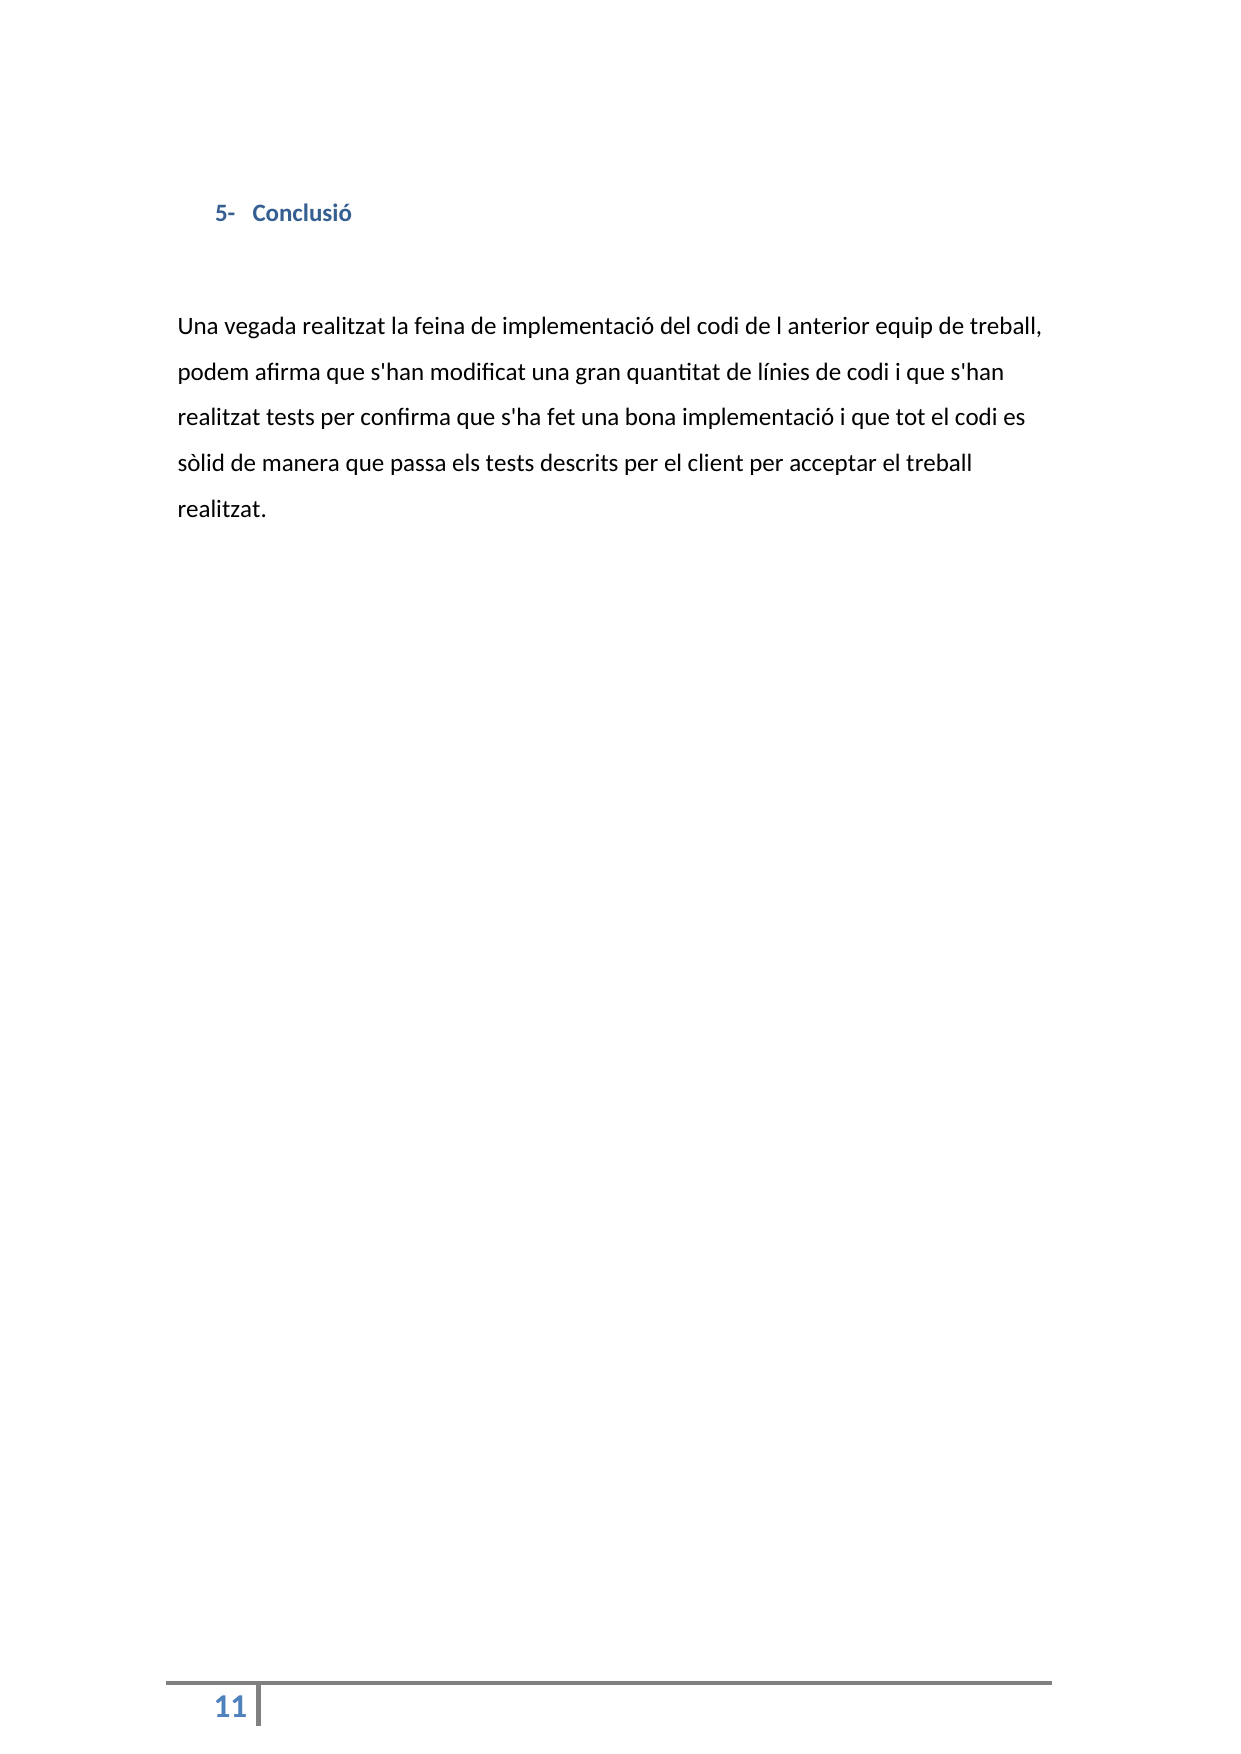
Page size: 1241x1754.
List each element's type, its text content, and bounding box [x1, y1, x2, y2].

text Una vegada realitzat la feina de implementació del codi de l anterior equip de treball, podem afirma que s'han modificat una gran quantitat de línies de codi i que s'han realitzat tests per confirma que s'ha fet una bona implementació i que tot el codi es sòlid de manera que passa els tests descrits per el client per acceptar el treball realitzat. [177, 310, 1063, 523]
list Conclusió [215, 198, 1063, 228]
